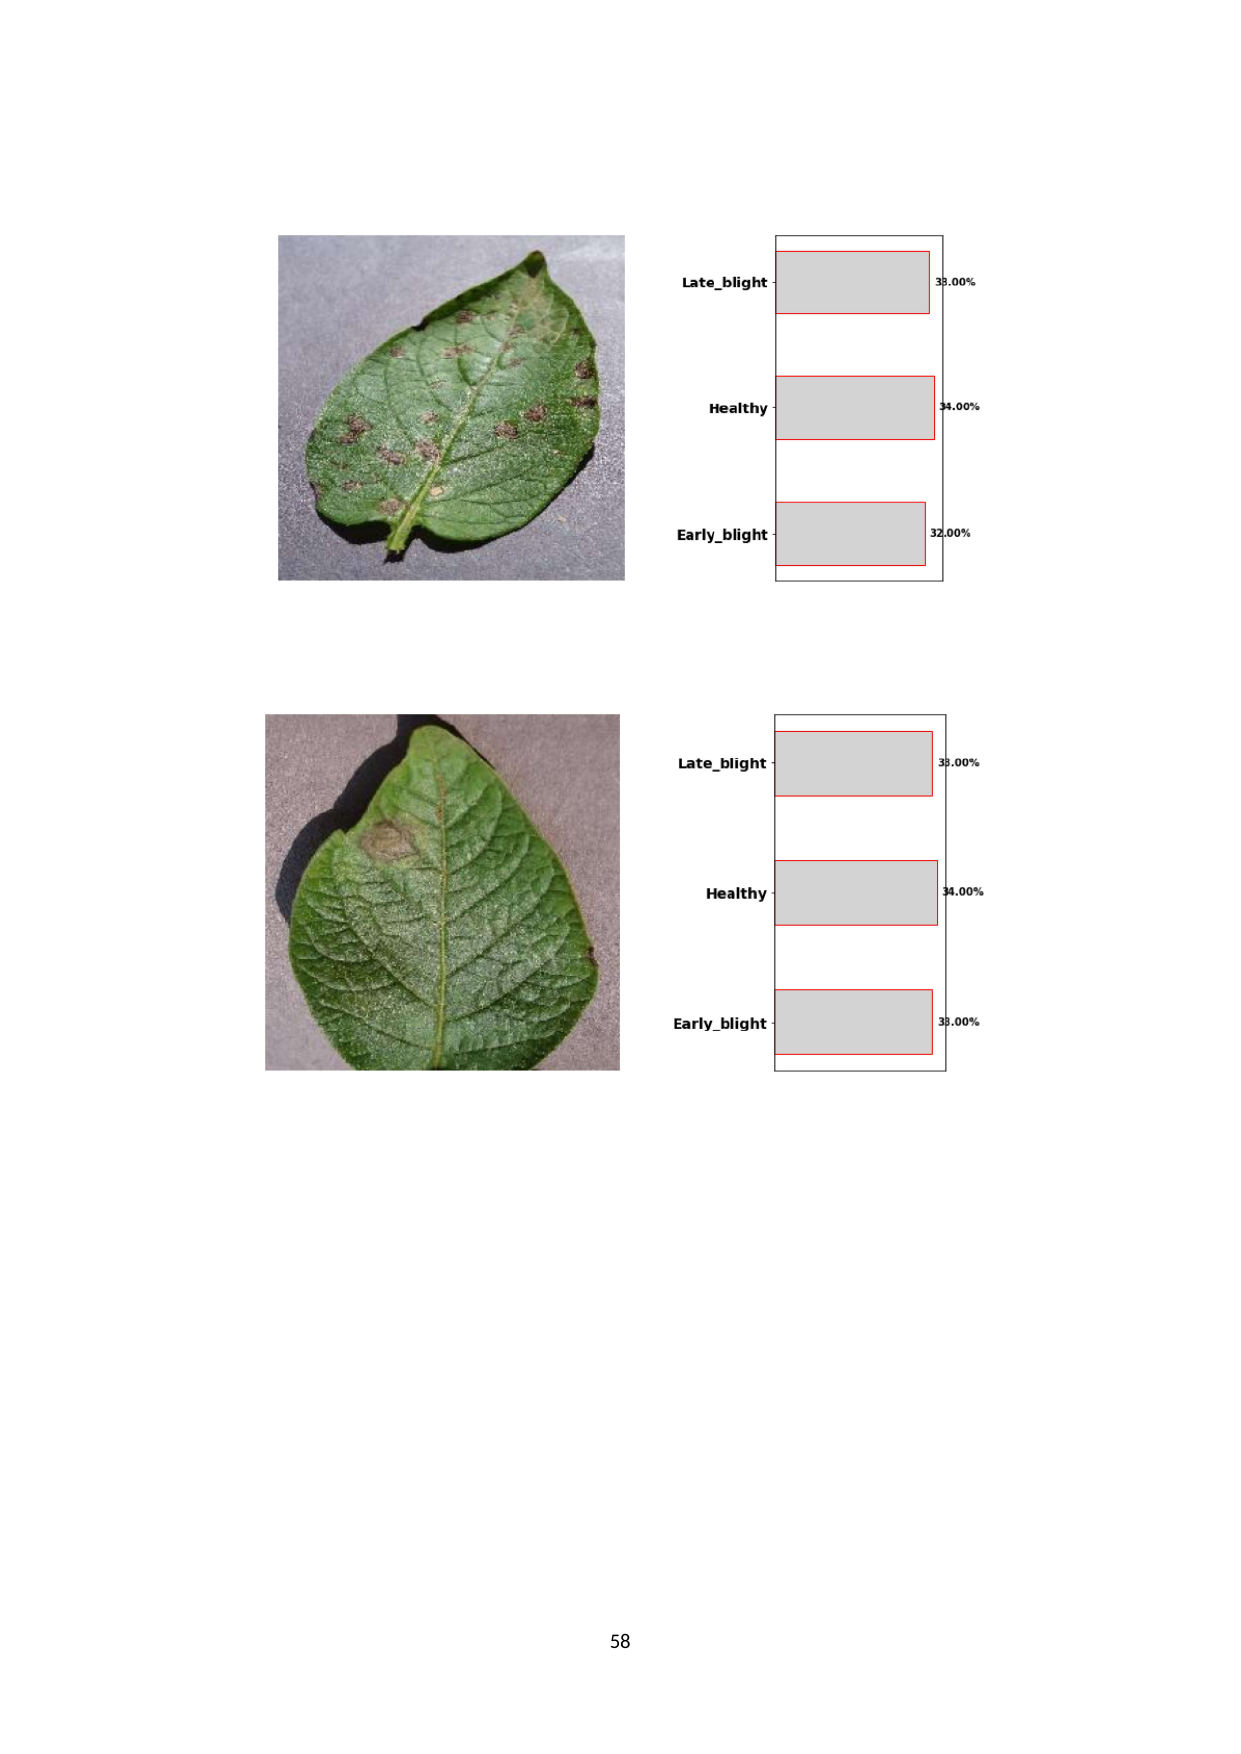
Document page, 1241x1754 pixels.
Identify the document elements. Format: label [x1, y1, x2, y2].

picture [248, 214, 993, 597]
picture [237, 704, 1003, 1085]
